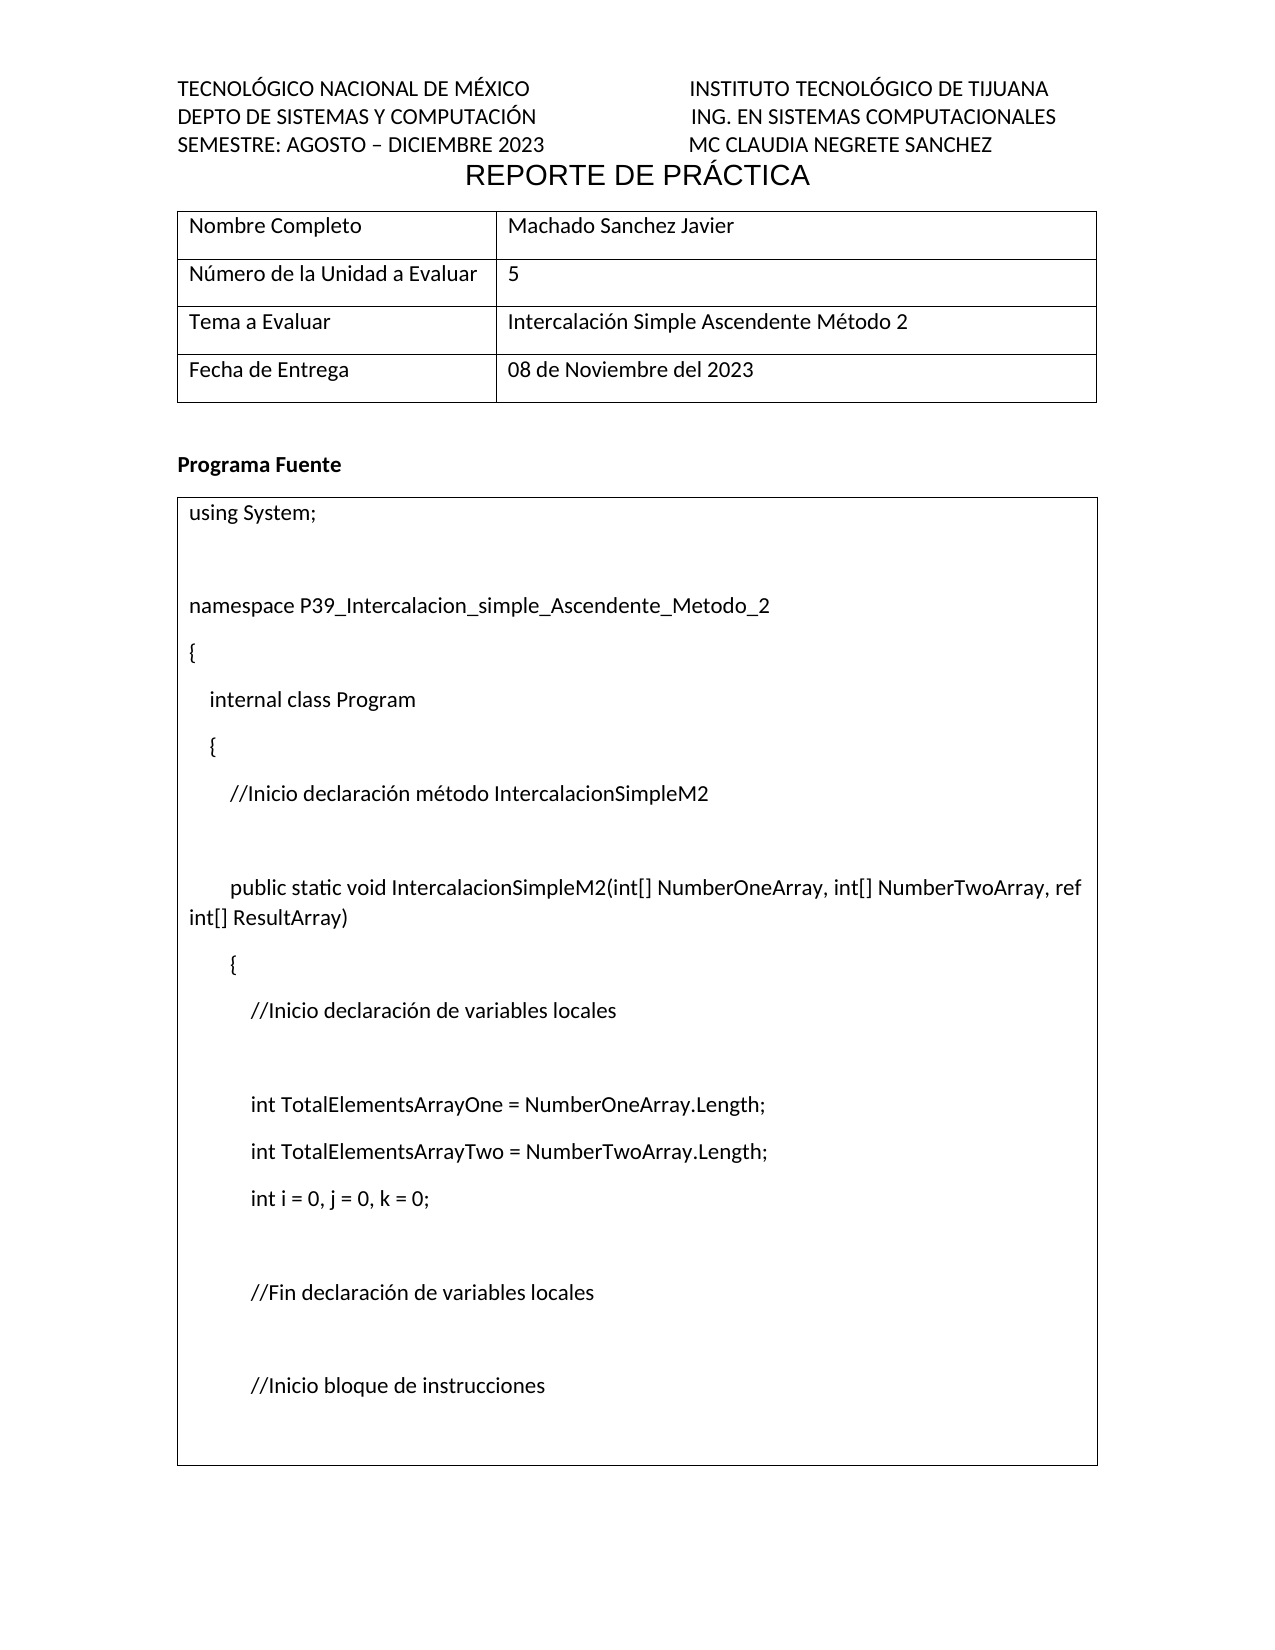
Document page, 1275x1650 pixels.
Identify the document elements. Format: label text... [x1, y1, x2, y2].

table_cell Tema a Evaluar [178, 307, 496, 354]
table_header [178, 498, 1097, 1465]
table_cell 08 de Noviembre del 2023 [497, 355, 1096, 402]
text REPORTE DE PRÁCTICA [177, 158, 1098, 191]
table_header Machado Sanchez Javier [497, 212, 1096, 258]
table_cell 5 [497, 260, 1096, 306]
table_header Nombre Completo [178, 212, 496, 258]
table_cell Intercalación Simple Ascendente Método 2 [497, 307, 1096, 354]
table_cell Número de la Unidad a Evaluar [178, 260, 496, 306]
table_cell Fecha de Entrega [178, 355, 496, 402]
text Programa Fuente [177, 450, 1098, 478]
